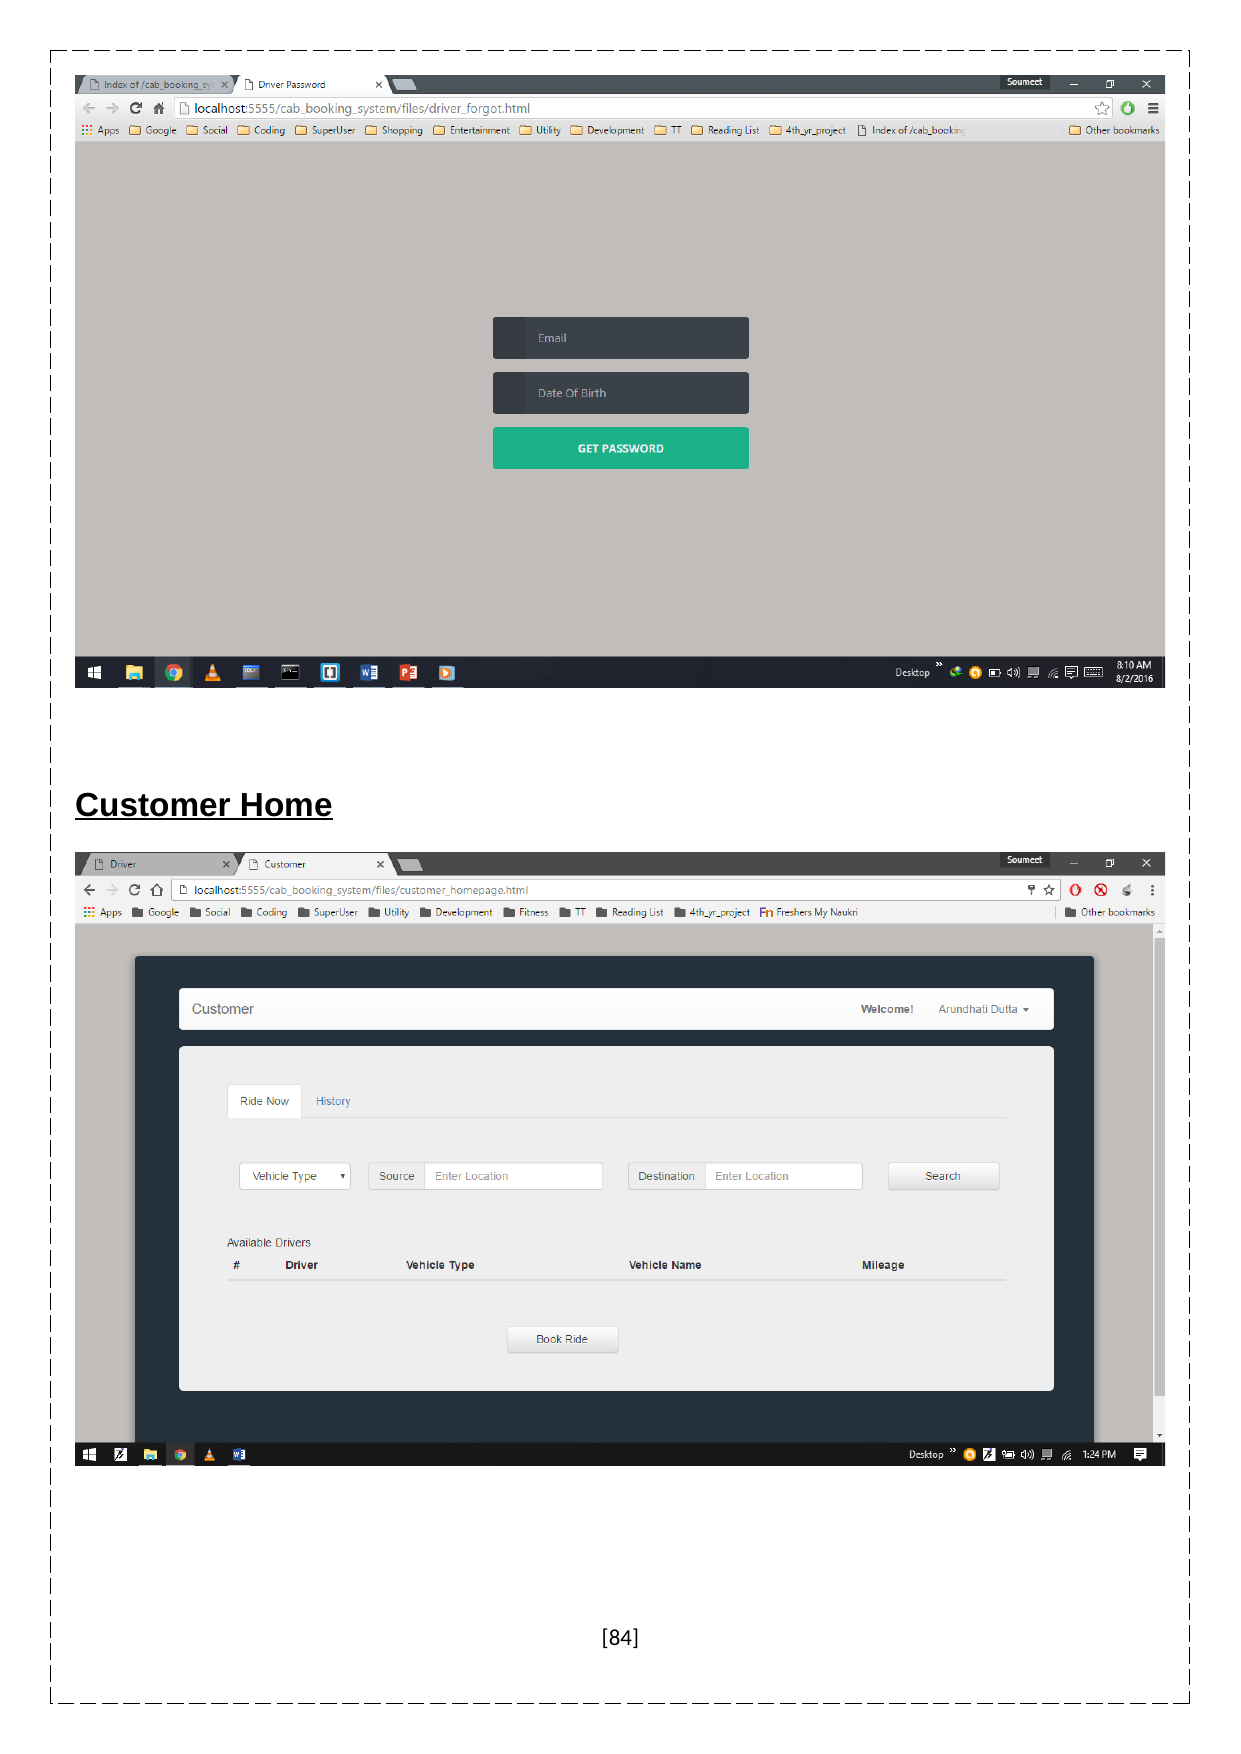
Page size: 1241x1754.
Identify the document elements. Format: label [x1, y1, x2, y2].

picture [75, 75, 1166, 688]
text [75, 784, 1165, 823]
picture [75, 852, 1166, 1466]
